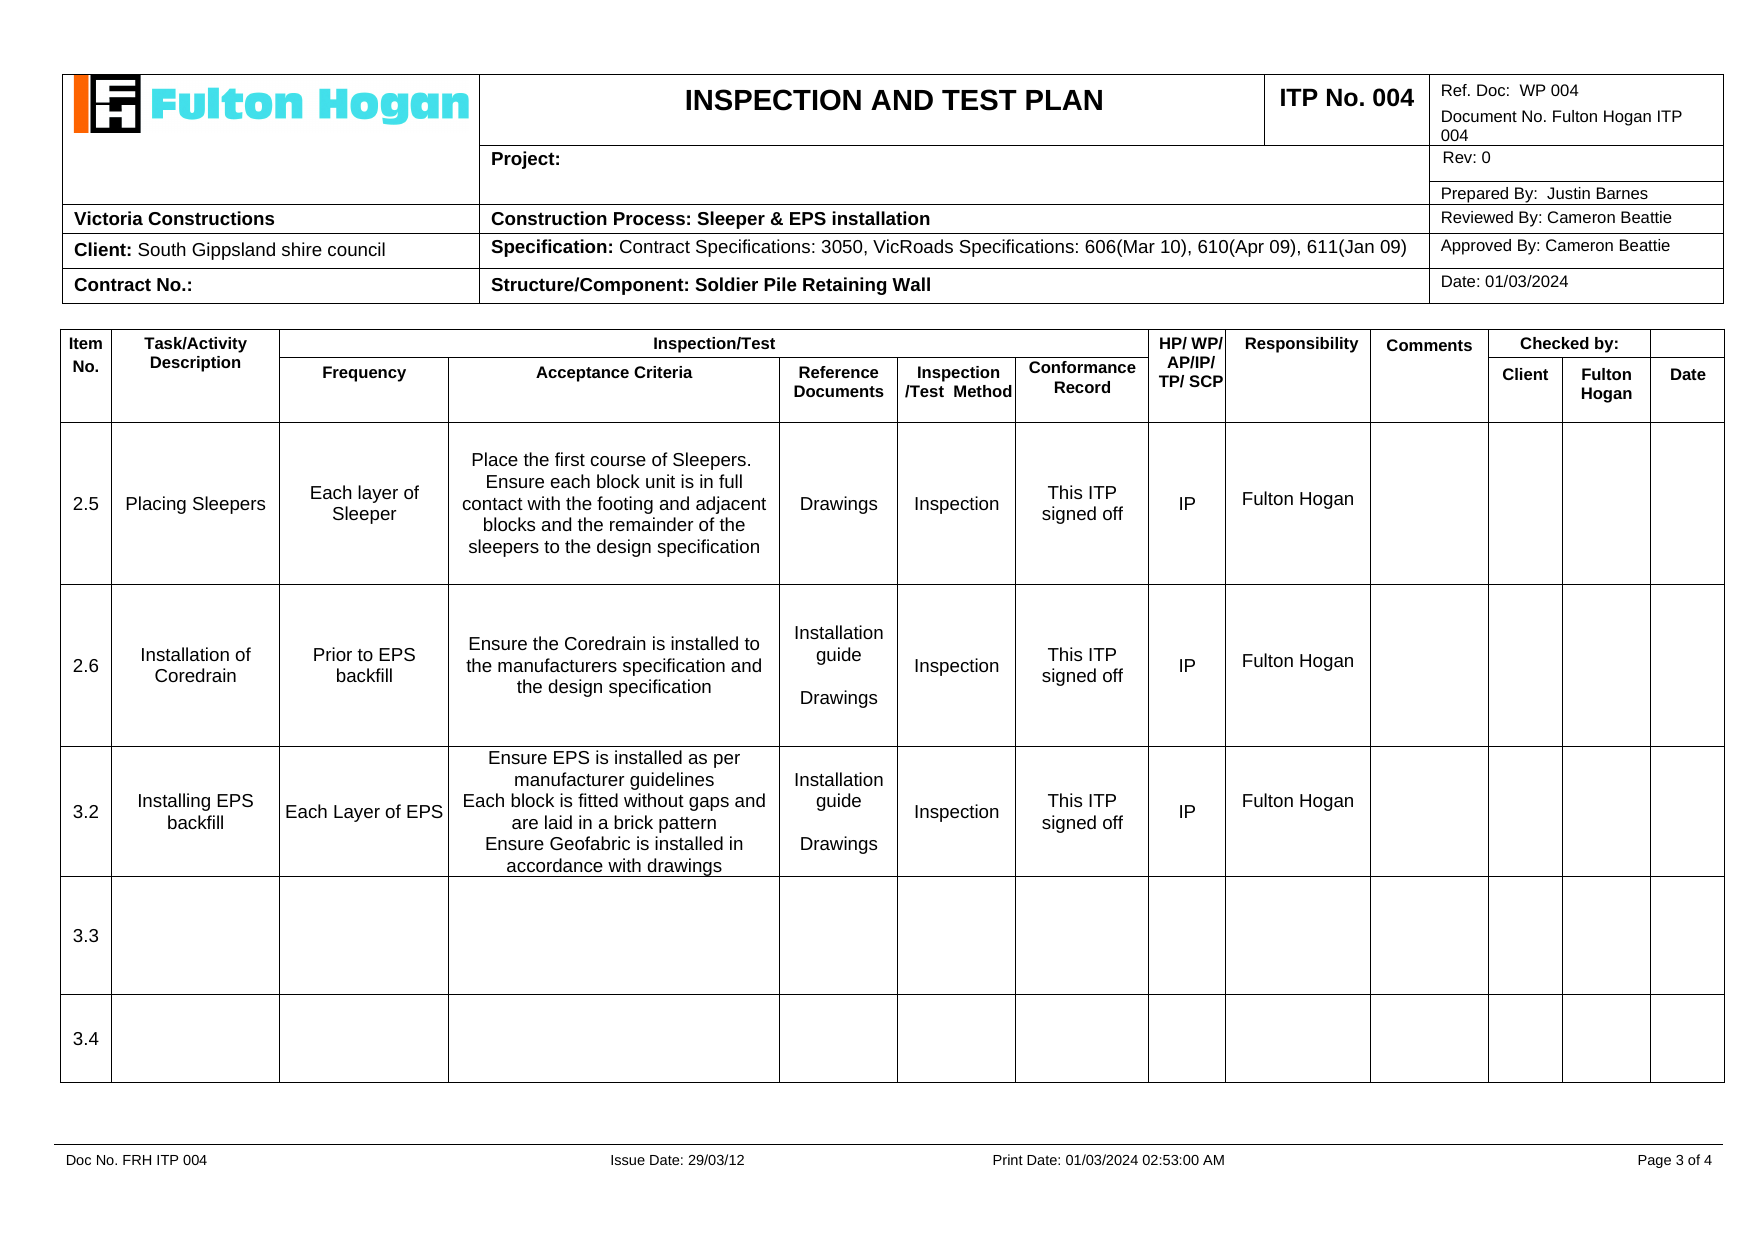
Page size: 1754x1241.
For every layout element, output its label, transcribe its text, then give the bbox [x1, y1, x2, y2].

table_cell [1371, 747, 1488, 876]
table_header Comments [1371, 330, 1488, 422]
table_cell IP [1149, 585, 1225, 746]
table_cell [1651, 423, 1724, 584]
table_cell [780, 995, 897, 1082]
table_cell Ensure EPS is installed as per manufacturer guidelines Each block is fitted without gaps and are laid in a brick pattern Ensure Geofabric is installed in accordance with drawings [449, 747, 779, 876]
picture [73, 75, 469, 133]
table_cell 3.2 [61, 747, 111, 876]
table_cell [280, 995, 448, 1082]
table_header Inspection/Test [280, 330, 1148, 357]
table_cell Prior to EPS backfill [280, 585, 448, 746]
table_cell Conformance Record [1016, 358, 1148, 422]
table_cell [1651, 877, 1724, 994]
table_cell Installing EPS backfill [112, 747, 279, 876]
table_cell [1563, 585, 1650, 746]
table_cell IP [1149, 747, 1225, 876]
table_cell This ITP signed off [1016, 585, 1148, 746]
table_cell [1489, 747, 1562, 876]
table_cell Each Layer of EPS [280, 747, 448, 876]
table_cell 2.5 [61, 423, 111, 584]
table_header Responsibility [1226, 330, 1370, 422]
table_cell Fulton Hogan [1226, 585, 1370, 746]
table_cell [1371, 423, 1488, 584]
table_cell Fulton Hogan [1226, 747, 1370, 876]
table_cell [1563, 423, 1650, 584]
table_cell Fulton Hogan [1563, 358, 1650, 422]
table_cell Ensure the Coredrain is installed to the manufacturers specification and the design specification [449, 585, 779, 746]
table_cell 3.4 [61, 995, 111, 1082]
table_cell 2.6 [61, 585, 111, 746]
table_cell Acceptance Criteria [449, 358, 779, 422]
table_cell [1489, 995, 1562, 1082]
table_cell [449, 995, 779, 1082]
table_cell [1149, 995, 1225, 1082]
table_cell Drawings [780, 423, 897, 584]
table_cell [1651, 585, 1724, 746]
table_header Item No. [61, 330, 111, 422]
table_cell [280, 877, 448, 994]
table_cell [780, 877, 897, 994]
table_header [1651, 330, 1724, 357]
table_cell Inspection [898, 585, 1015, 746]
table_cell This ITP signed off [1016, 747, 1148, 876]
table_cell [1226, 995, 1370, 1082]
table_cell Each layer of Sleeper [280, 423, 448, 584]
table_cell [1016, 877, 1148, 994]
table_cell [1489, 877, 1562, 994]
table_cell This ITP signed off [1016, 423, 1148, 584]
table_cell [1226, 877, 1370, 994]
table_cell [1371, 585, 1488, 746]
table_cell Inspection /Test Method [898, 358, 1015, 422]
table_cell Inspection [898, 747, 1015, 876]
table_cell [112, 877, 279, 994]
table_cell [1489, 423, 1562, 584]
table_header Checked by: [1489, 330, 1650, 357]
table_cell [898, 877, 1015, 994]
table_cell [1371, 877, 1488, 994]
table_cell [1651, 995, 1724, 1082]
table_cell [1016, 995, 1148, 1082]
table_cell [1489, 585, 1562, 746]
table_cell [1563, 747, 1650, 876]
table_cell [1651, 747, 1724, 876]
table_cell [1563, 995, 1650, 1082]
table_cell Fulton Hogan [1226, 423, 1370, 584]
table_cell [898, 995, 1015, 1082]
table_cell [449, 877, 779, 994]
table_cell [1149, 877, 1225, 994]
table_cell Installation guide Drawings [780, 747, 897, 876]
table_cell IP [1149, 423, 1225, 584]
table_cell Client [1489, 358, 1562, 422]
table_cell [1563, 877, 1650, 994]
table_cell Frequency [280, 358, 448, 422]
table_header Task/Activity Description [112, 330, 279, 422]
table_cell Installation of Coredrain [112, 585, 279, 746]
table_cell [1371, 995, 1488, 1082]
table_cell Date [1651, 358, 1724, 422]
table_header HP/ WP/ AP/IP/ TP/ SCP [1149, 330, 1225, 422]
table_cell Place the first course of Sleepers. Ensure each block unit is in full contact with the footing and adjacent blocks and the remainder of the sleepers to the design specification [449, 423, 779, 584]
table_cell 3.3 [61, 877, 111, 994]
table_cell Installation guide Drawings [780, 585, 897, 746]
table_cell Placing Sleepers [112, 423, 279, 584]
table_cell [112, 995, 279, 1082]
table_cell Reference Documents [780, 358, 897, 422]
table_cell Inspection [898, 423, 1015, 584]
